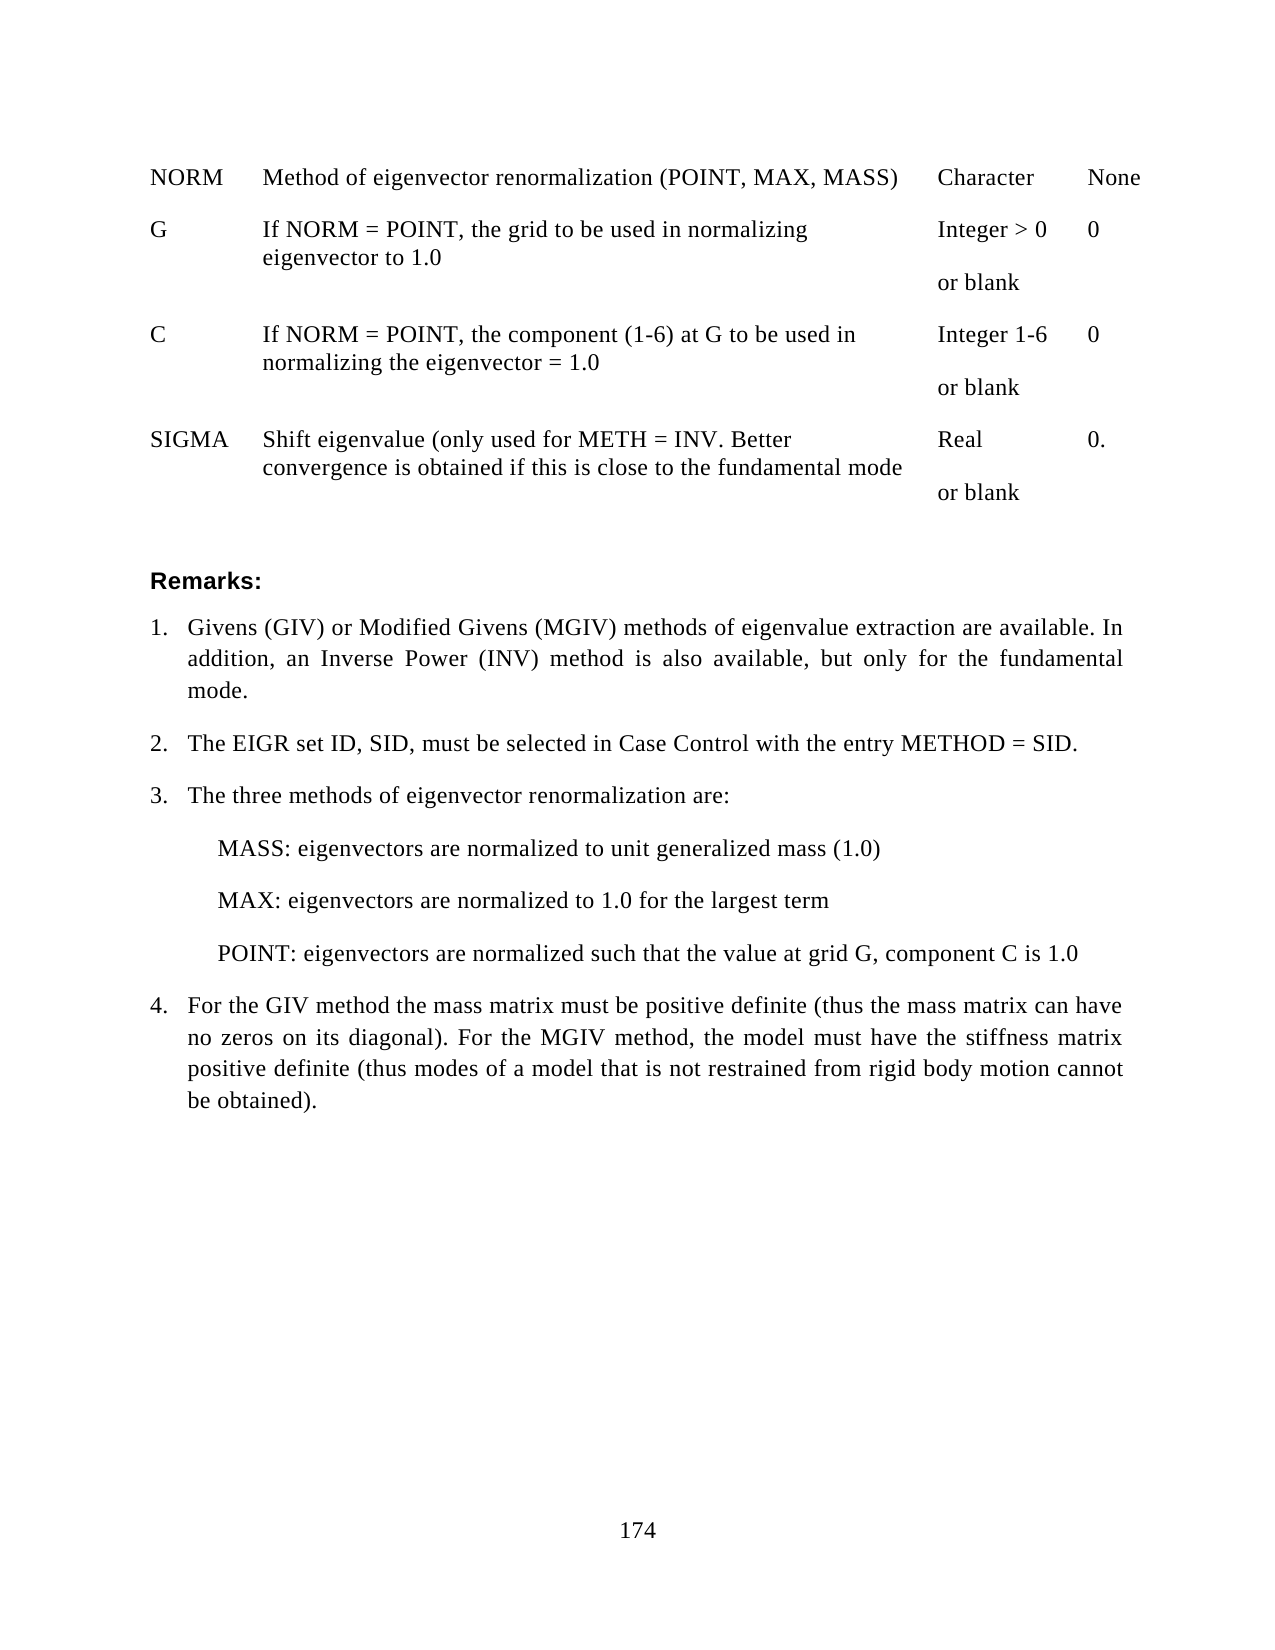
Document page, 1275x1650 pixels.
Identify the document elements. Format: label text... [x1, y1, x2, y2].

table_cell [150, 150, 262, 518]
text MASS: eigenvectors are normalized to unit generalized mass (1.0) [150, 834, 1125, 861]
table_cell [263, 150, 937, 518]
text POINT: eigenvectors are normalized such that the value at grid G, component C is 1.0 [150, 939, 1125, 966]
text 1. Givens (GIV) or Modified Givens (MGIV) methods of eigenvalue extraction are available. In addition, an Inverse Power (INV) method is also available, but only for the fundamental mode. [150, 613, 1125, 704]
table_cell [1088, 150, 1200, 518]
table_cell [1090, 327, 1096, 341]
text 2. The EIGR set ID, SID, must be selected in Case Control with the entry METHOD = SID. [150, 729, 1125, 756]
text 3. The three methods of eigenvector renormalization are: [150, 781, 1125, 809]
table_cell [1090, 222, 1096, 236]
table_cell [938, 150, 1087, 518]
text 4. For the GIV method the mass matrix must be positive definite (thus the mass matrix can have no zeros on its diagonal). For the MGIV method, the model must have the stiffness matrix positive definite (thus modes of a model that is not restrained from rigid body motion cannot be obtained). [150, 991, 1125, 1114]
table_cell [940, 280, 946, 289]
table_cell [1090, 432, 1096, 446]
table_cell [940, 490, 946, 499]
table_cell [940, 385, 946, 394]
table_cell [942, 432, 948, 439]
text Remarks: [150, 567, 1125, 594]
text MAX: eigenvectors are normalized to 1.0 for the largest term [150, 886, 1125, 914]
